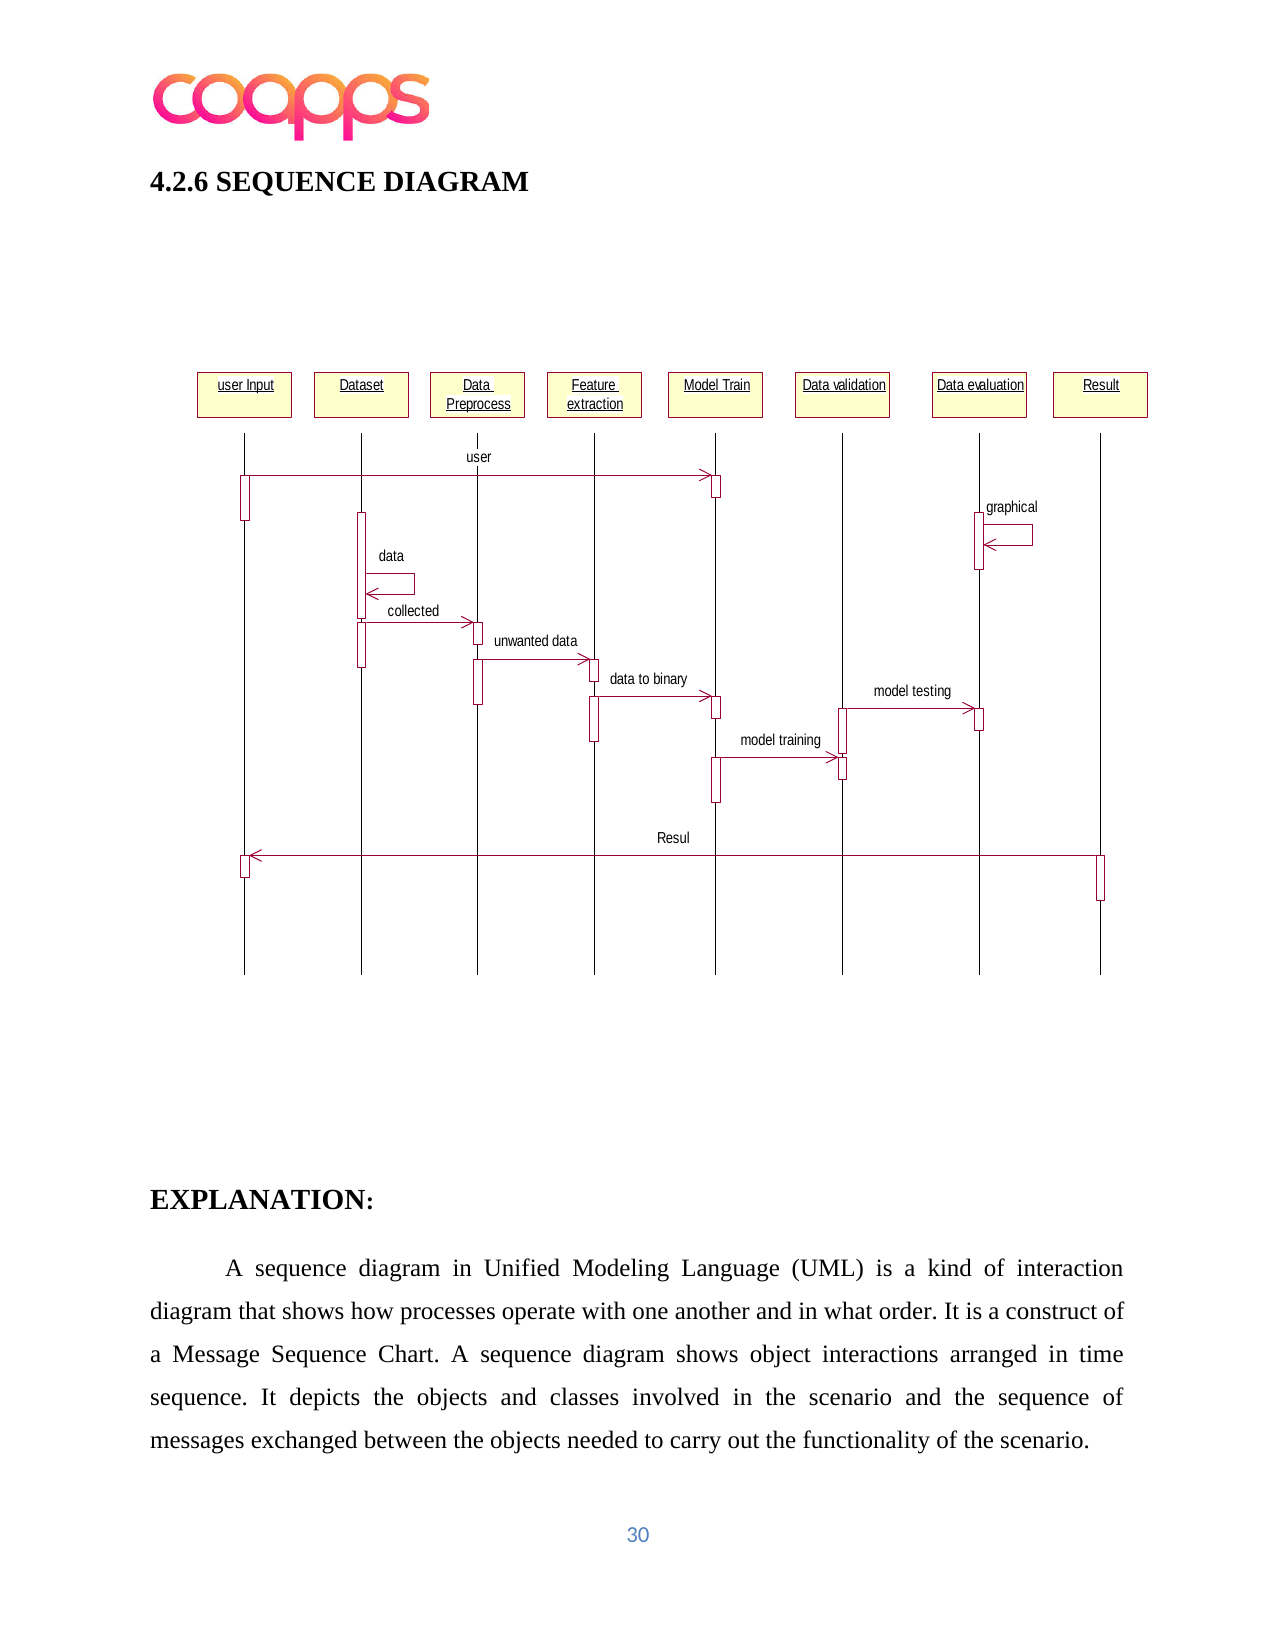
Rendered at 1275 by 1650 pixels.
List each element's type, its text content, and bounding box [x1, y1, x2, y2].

picture [153, 73, 430, 141]
text A sequence diagram in Unified Modeling Language (UML) is a kind of interaction diagram that shows how processes operate with one another and in what order. It is a construct of a Message Sequence Chart. A sequence diagram shows object interactions arranged in time sequence. It depicts the objects and classes involved in the scenario and the sequence of messages exchanged between the objects needed to carry out the functionality of the scenario. [150, 1253, 1125, 1454]
text EXPLANATION: [150, 1182, 1125, 1215]
text 4.2.6 SEQUENCE DIAGRAM [150, 164, 1125, 198]
